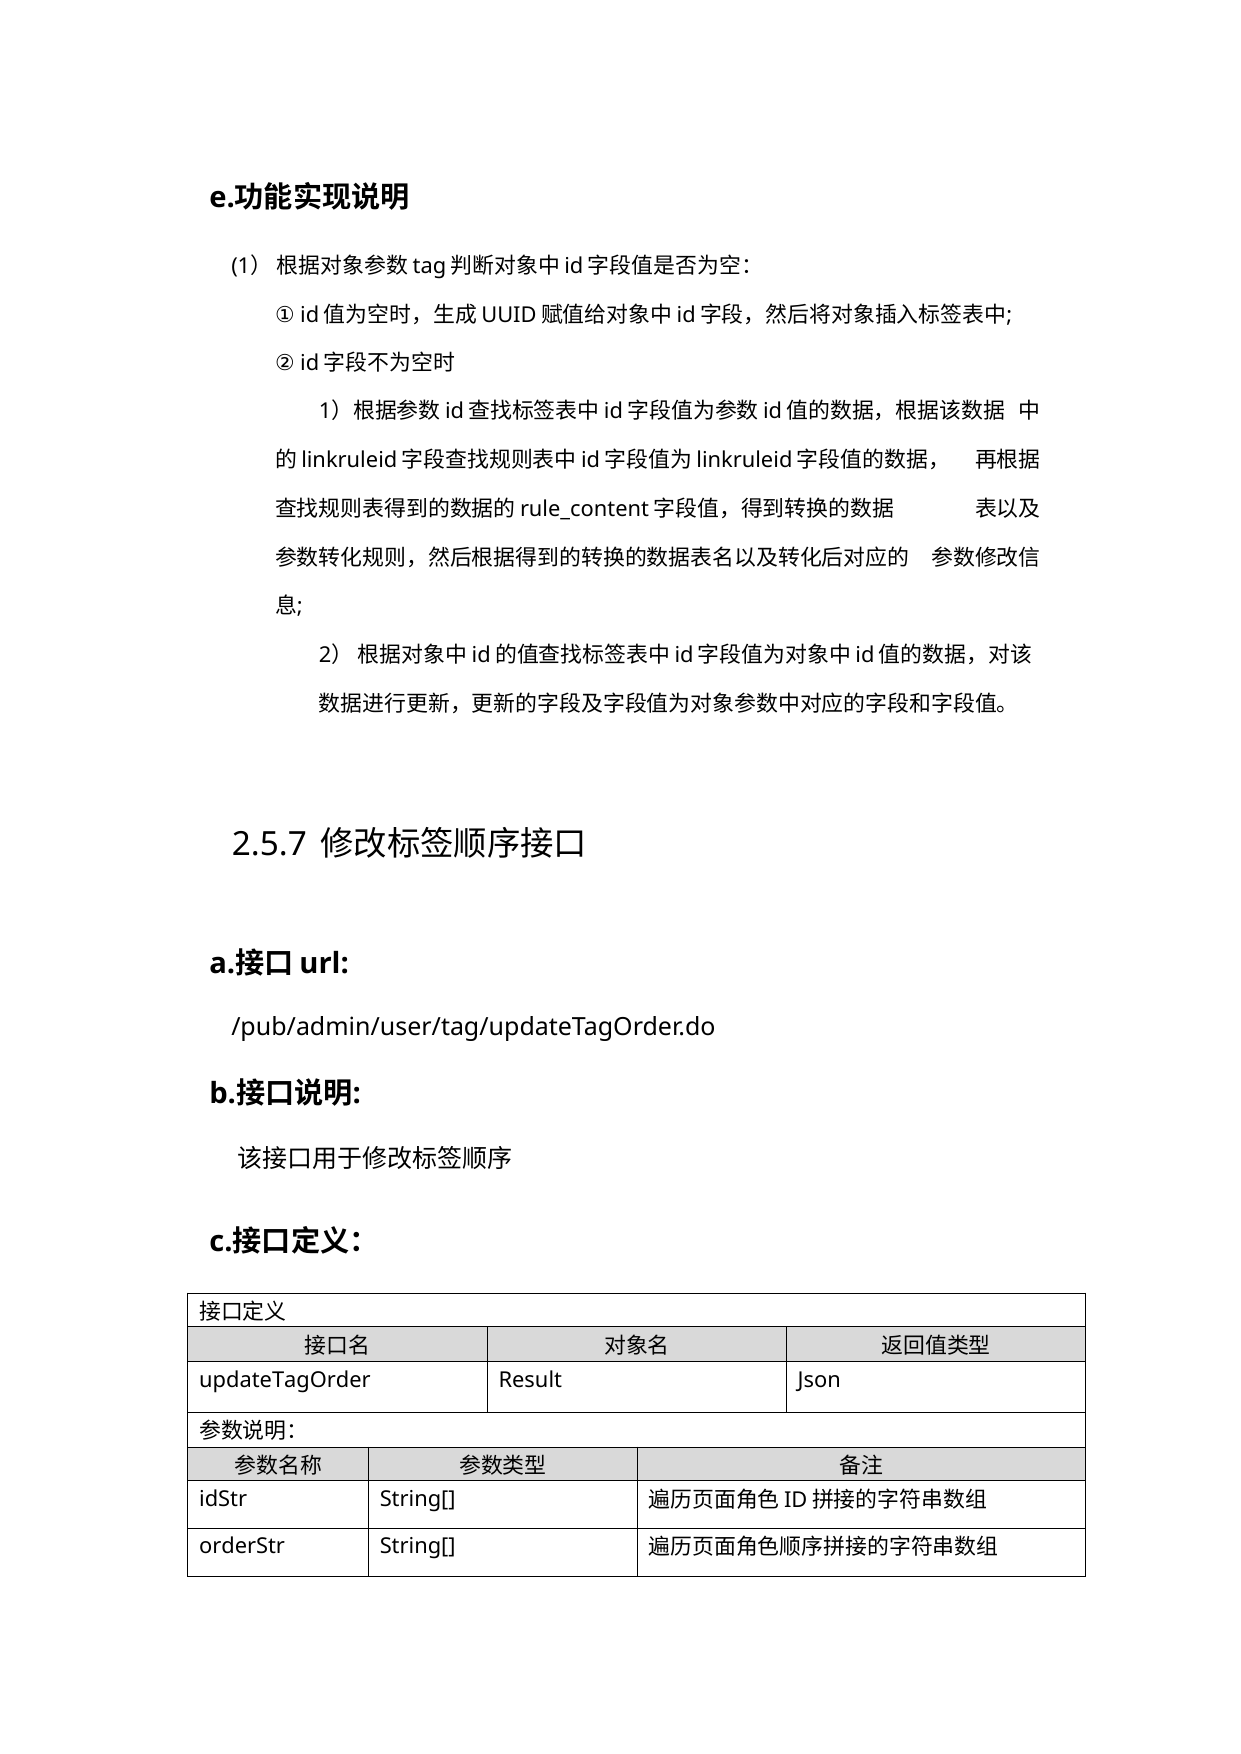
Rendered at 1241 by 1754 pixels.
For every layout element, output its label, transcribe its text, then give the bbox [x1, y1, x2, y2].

text ② id字段不为空时 [275, 345, 1053, 377]
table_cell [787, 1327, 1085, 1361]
text a.接口url: [209, 929, 1053, 994]
text 该接口用于修改标签顺序 [187, 1124, 1053, 1189]
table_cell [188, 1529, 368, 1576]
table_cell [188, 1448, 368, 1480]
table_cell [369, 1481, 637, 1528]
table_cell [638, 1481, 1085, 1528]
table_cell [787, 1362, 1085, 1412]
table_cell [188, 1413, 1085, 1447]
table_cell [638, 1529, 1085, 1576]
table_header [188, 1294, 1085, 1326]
text e.功能实现说明 [209, 162, 1053, 227]
text c.接口定义： [209, 1207, 1053, 1272]
text ① id值为空时，生成UUID赋值给对象中id字段，然后将对象插入标签表中; [275, 296, 1053, 329]
text b.接口说明: [209, 1059, 1053, 1124]
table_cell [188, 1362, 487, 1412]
text (1） 根据对象参数tag判断对象中id字段值是否为空： [231, 248, 1053, 281]
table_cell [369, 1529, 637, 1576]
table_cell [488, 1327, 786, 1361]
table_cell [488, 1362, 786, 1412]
text 1）根据参数id查找标签表中id字段值为参数id值的数据，根据该数据 中的linkruleid字段查找规则表中id字段值为linkruleid字段值的数据， 再根据查找规则表得到的数据的rule_content字段值，得到转换的数据 表以及参数转化规则，然后根据得到的转换的数据表名以及转化后对应的 参数修改信息; [275, 393, 1053, 621]
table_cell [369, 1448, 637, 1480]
text 修改标签顺序接口 [232, 808, 1053, 873]
text /pub/admin/user/tag/updateTagOrder.do [187, 994, 1053, 1059]
text 2） 根据对象中id的值查找标签表中id字段值为对象中id值的数据，对该 数据进行更新，更新的字段及字段值为对象参数中对应的字段和字段值。 [275, 636, 1053, 718]
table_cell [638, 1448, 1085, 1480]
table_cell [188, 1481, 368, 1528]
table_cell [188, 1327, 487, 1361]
